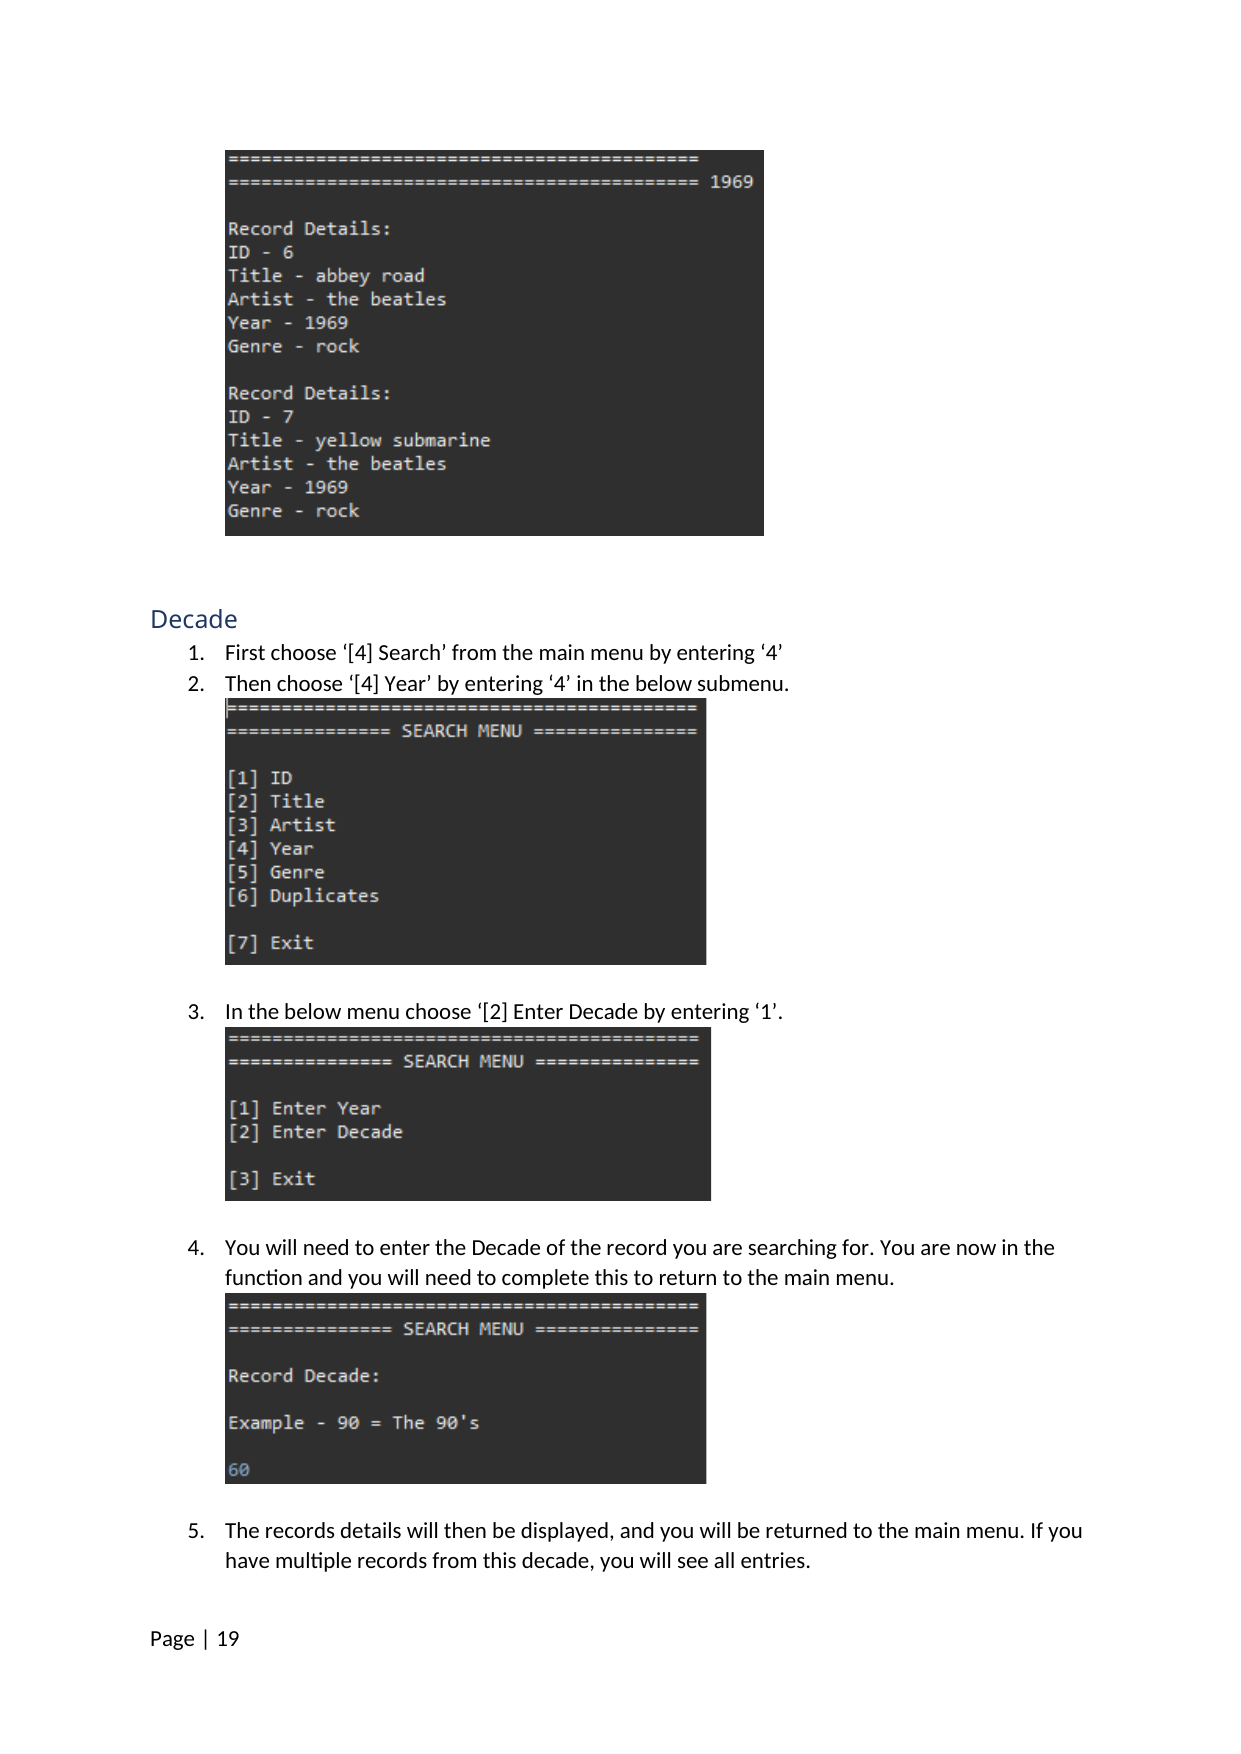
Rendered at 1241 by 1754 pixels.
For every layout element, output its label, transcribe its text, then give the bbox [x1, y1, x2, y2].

list The records details will then be displayed, and you will be returned to the main menu. If you have multiple records from this decade, you will see all entries. [187, 1516, 1090, 1575]
list You will need to enter the Decade of the record you are searching for. You are now in the function and you will need to complete this to return to the main menu. [187, 1233, 1090, 1291]
picture [225, 1293, 707, 1484]
list In the below menu choose ‘[2] Enter Decade by entering ‘1’. [187, 997, 1090, 1025]
list First choose ‘[4] Search’ from the main menu by entering ‘4’ [187, 638, 1090, 666]
list Then choose ‘[4] Year’ by entering ‘4’ in the below submenu. [187, 669, 1090, 697]
picture [225, 1027, 712, 1201]
picture [225, 150, 764, 536]
picture [225, 698, 707, 965]
subtitle Decade [150, 602, 1090, 636]
